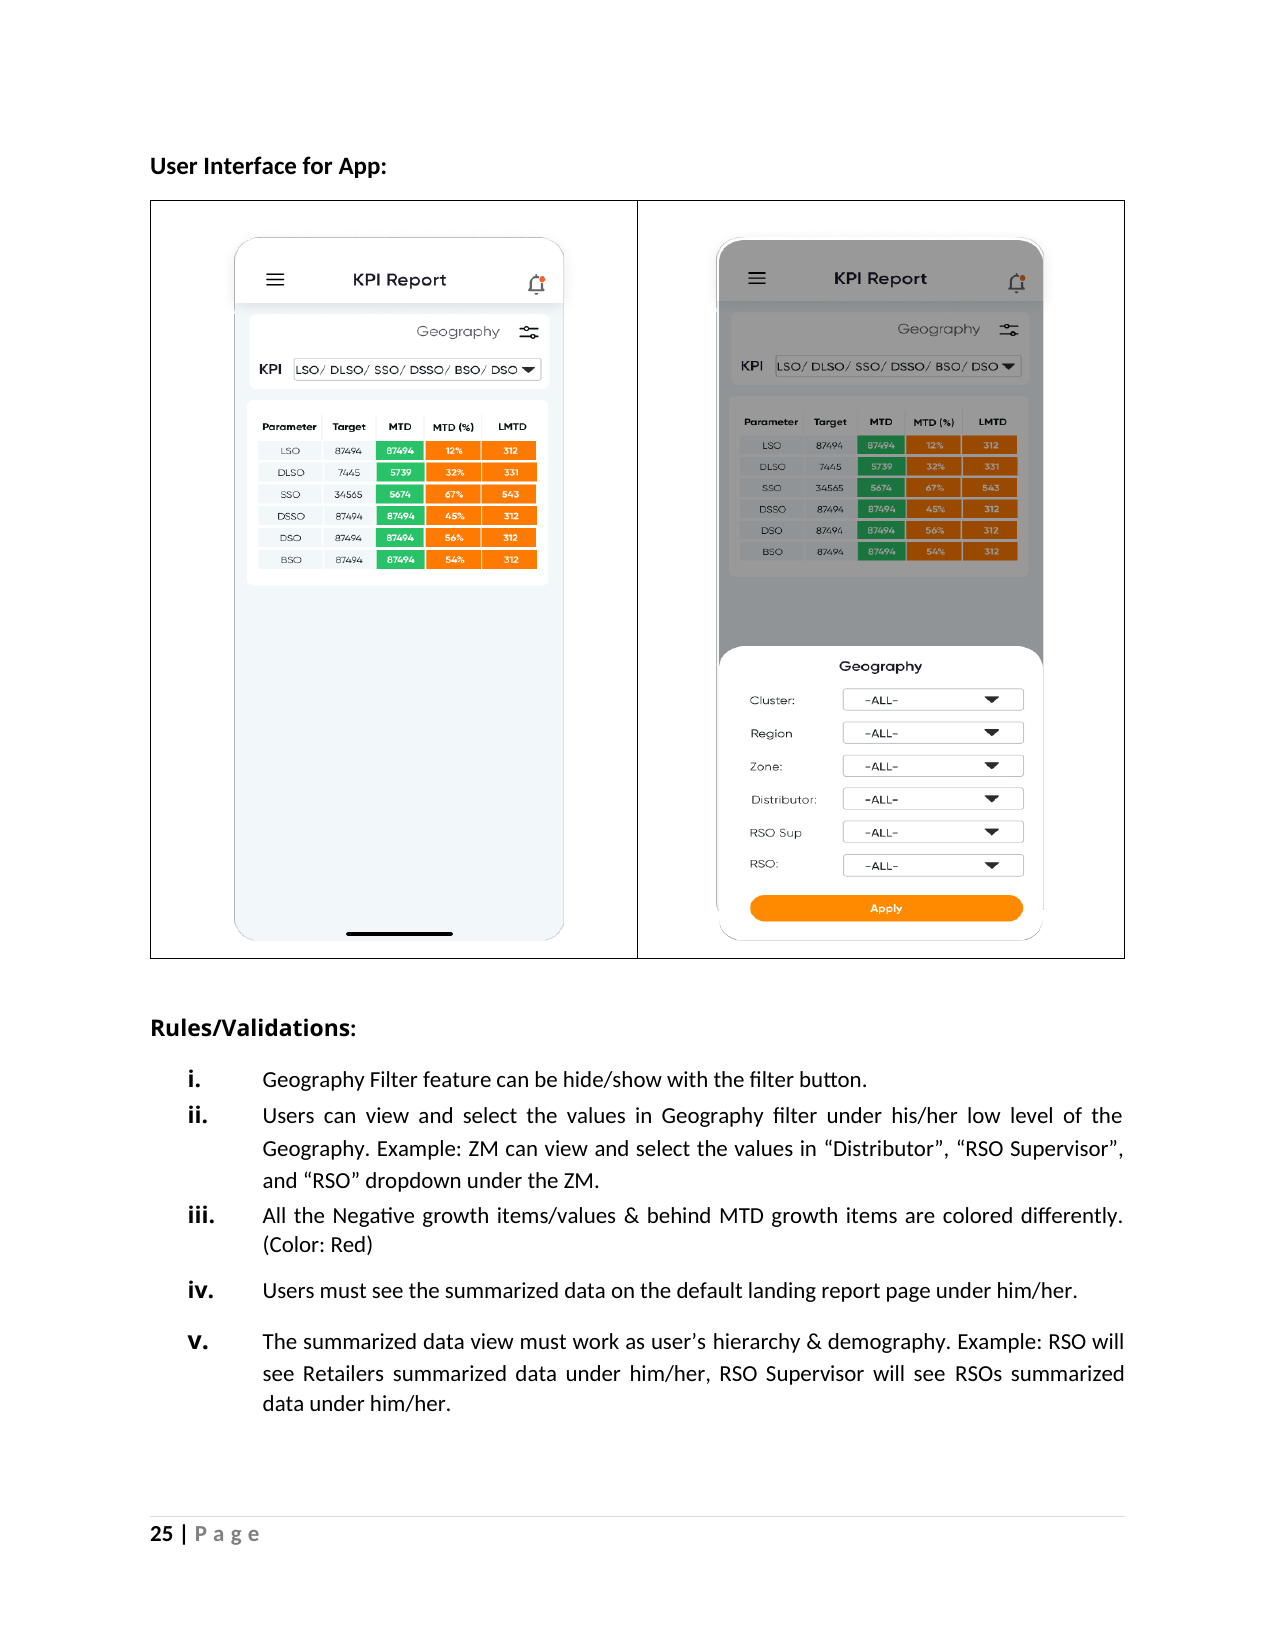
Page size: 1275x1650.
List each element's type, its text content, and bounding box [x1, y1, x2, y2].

list Users must see the summarized data on the default landing report page under him/her. [187, 1274, 1125, 1306]
list Geography Filter feature can be hide/show with the filter button. [187, 1063, 1125, 1094]
text User Interface for App: [150, 150, 1125, 181]
picture [219, 229, 576, 938]
table_header [638, 201, 1124, 958]
list All the Negative growth items/values & behind MTD growth items are colored differently. (Color: Red) [187, 1198, 1125, 1258]
list The summarized data view must work as user’s hierarchy & demography. Example: RSO will see Retailers summarized data under him/her, RSO Supervisor will see RSOs summarized data under him/her. [187, 1322, 1125, 1417]
list Users can view and select the values in Geography filter under his/her low level of the Geography. Example: ZM can view and select the values in “Distributor”, “RSO Supervisor”, and “RSO” dropdown under the ZM. [187, 1099, 1125, 1194]
table_header [151, 201, 637, 958]
text Rules/Validations: [150, 1012, 1125, 1044]
picture [701, 226, 1054, 938]
